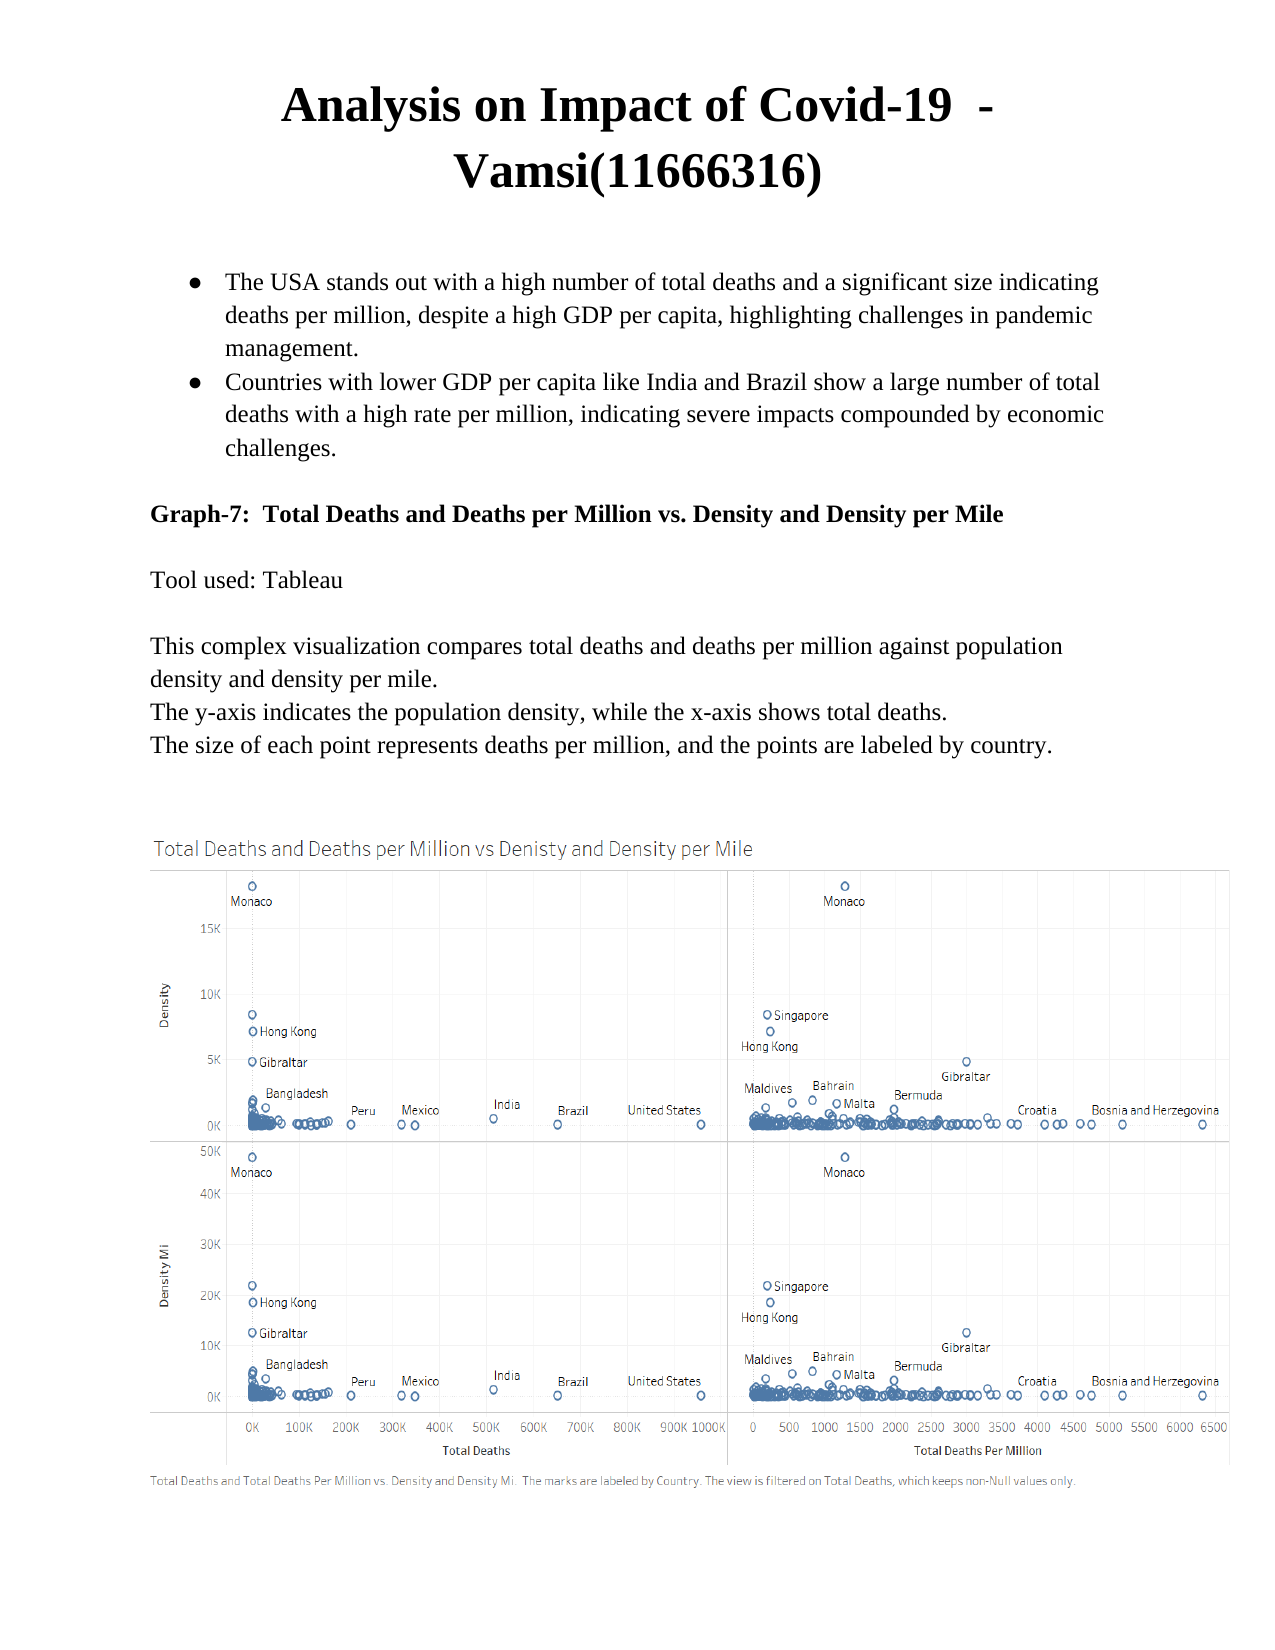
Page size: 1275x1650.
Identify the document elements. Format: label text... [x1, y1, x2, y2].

text The size of each point represents deaths per million, and the points are labeled by country. [150, 730, 1125, 758]
text Tool used: Tableau [150, 565, 1125, 593]
text Graph-7: Total Deaths and Deaths per Million vs. Density and Density per Mile [150, 499, 1125, 527]
list Countries with lower GDP per capita like India and Brazil show a large number of total deaths with a high rate per million, indicating severe impacts compounded by economic challenges. [187, 367, 1125, 461]
list The USA stands out with a high number of total deaths and a significant size indicating deaths per million, despite a high GDP per capita, highlighting challenges in pandemic management. [187, 267, 1125, 362]
text The y-axis indicates the population density, while the x-axis shows total deaths. [150, 697, 1125, 726]
text This complex visualization compares total deaths and deaths per million against population density and density per mile. [150, 631, 1125, 692]
picture [150, 828, 1230, 1490]
